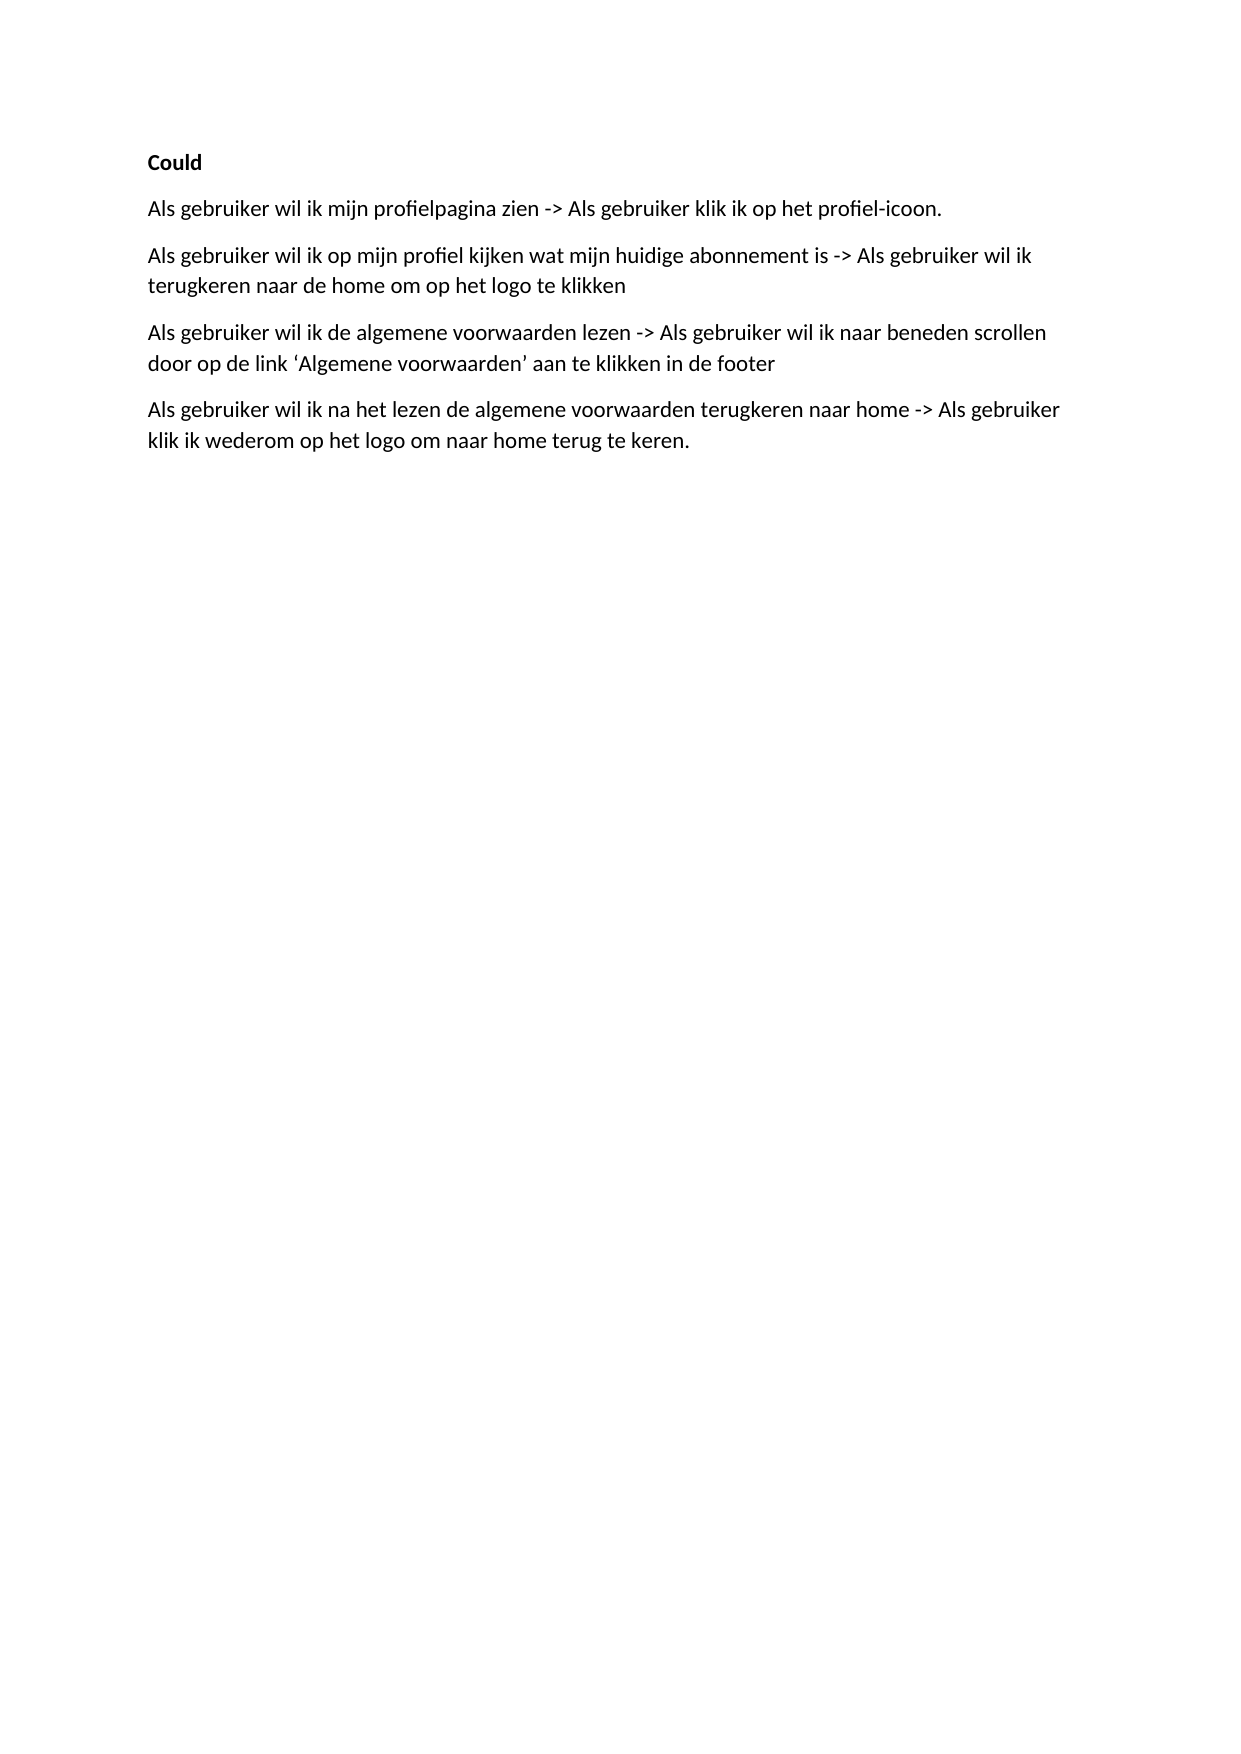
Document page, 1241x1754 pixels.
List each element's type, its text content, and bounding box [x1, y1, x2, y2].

text Als gebruiker wil ik op mijn profiel kijken wat mijn huidige abonnement is -> Als gebruiker wil ik terugkeren naar de home om op het logo te klikken [148, 241, 1093, 299]
text Could [148, 148, 1093, 176]
text Als gebruiker wil ik na het lezen de algemene voorwaarden terugkeren naar home -> Als gebruiker klik ik wederom op het logo om naar home terug te keren. [148, 396, 1093, 454]
text Als gebruiker wil ik mijn profielpagina zien -> Als gebruiker klik ik op het profiel-icoon. [148, 194, 1093, 222]
text Als gebruiker wil ik de algemene voorwaarden lezen -> Als gebruiker wil ik naar beneden scrollen door op de link ‘Algemene voorwaarden’ aan te klikken in de footer [148, 318, 1093, 377]
